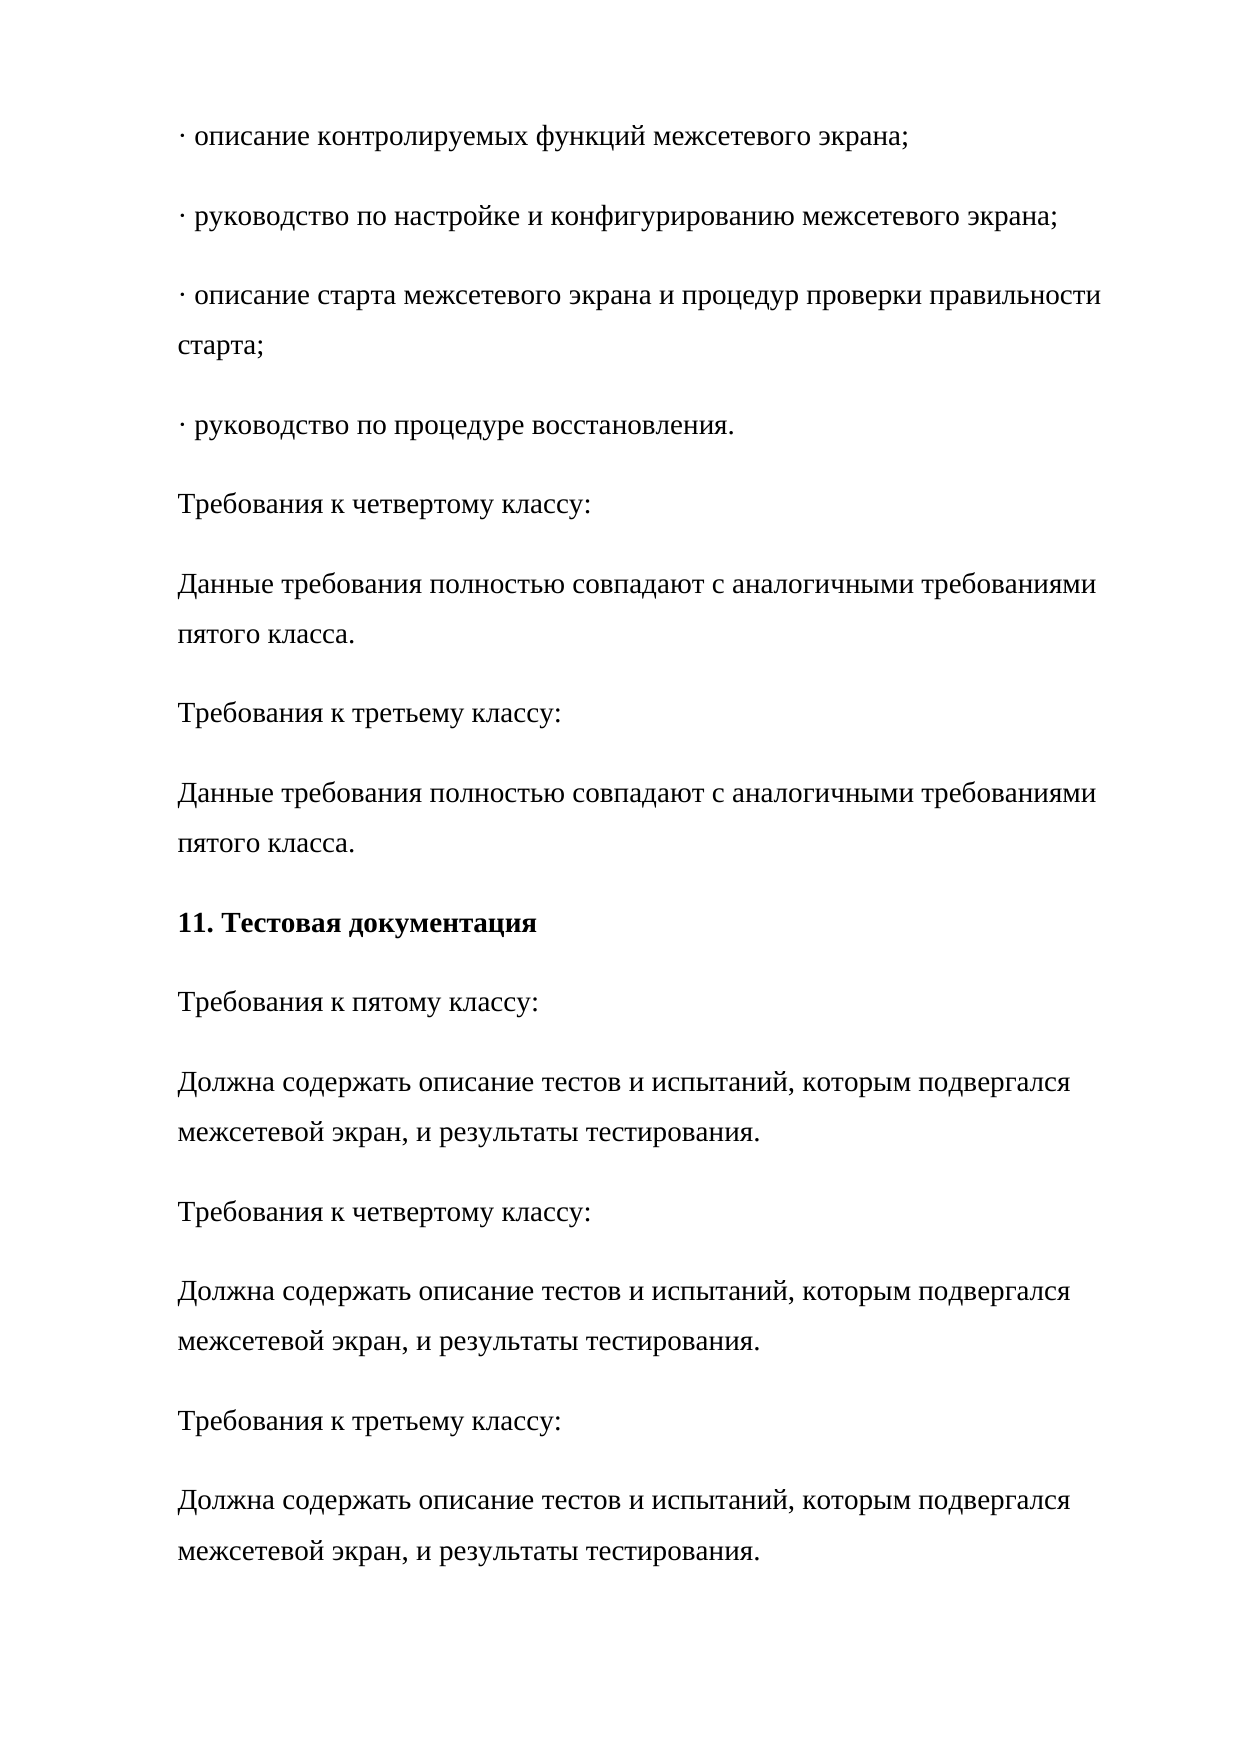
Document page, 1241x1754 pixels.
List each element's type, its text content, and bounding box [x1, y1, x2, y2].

text Требования к третьему классу: [177, 1403, 1152, 1436]
text Должна содержать описание тестов и испытаний, которым подвергался межсетевой экран, и результаты тестирования. [177, 1273, 1152, 1357]
text Данные требования полностью совпадают с аналогичными требованиями пятого класса. [177, 775, 1152, 859]
text Должна содержать описание тестов и испытаний, которым подвергался межсетевой экран, и результаты тестирования. [177, 1064, 1152, 1148]
text · описание контролируемых функций межсетевого экрана; [177, 118, 1152, 152]
text Должна содержать описание тестов и испытаний, которым подвергался межсетевой экран, и результаты тестирования. [177, 1482, 1152, 1566]
text · руководство по процедуре восстановления. [177, 407, 1152, 440]
text · руководство по настройке и конфигурированию межсетевого экрана; [177, 198, 1152, 231]
text Данные требования полностью совпадают с аналогичными требованиями пятого класса. [177, 566, 1152, 650]
text Требования к четвертому классу: [177, 486, 1152, 520]
text Требования к третьему классу: [177, 696, 1152, 729]
text Требования к пятому классу: [177, 984, 1152, 1018]
text Требования к четвертому классу: [177, 1194, 1152, 1227]
text · описание старта межсетевого экрана и процедур проверки правильности старта; [177, 277, 1152, 361]
text 11. Тестовая документация [177, 905, 1152, 938]
